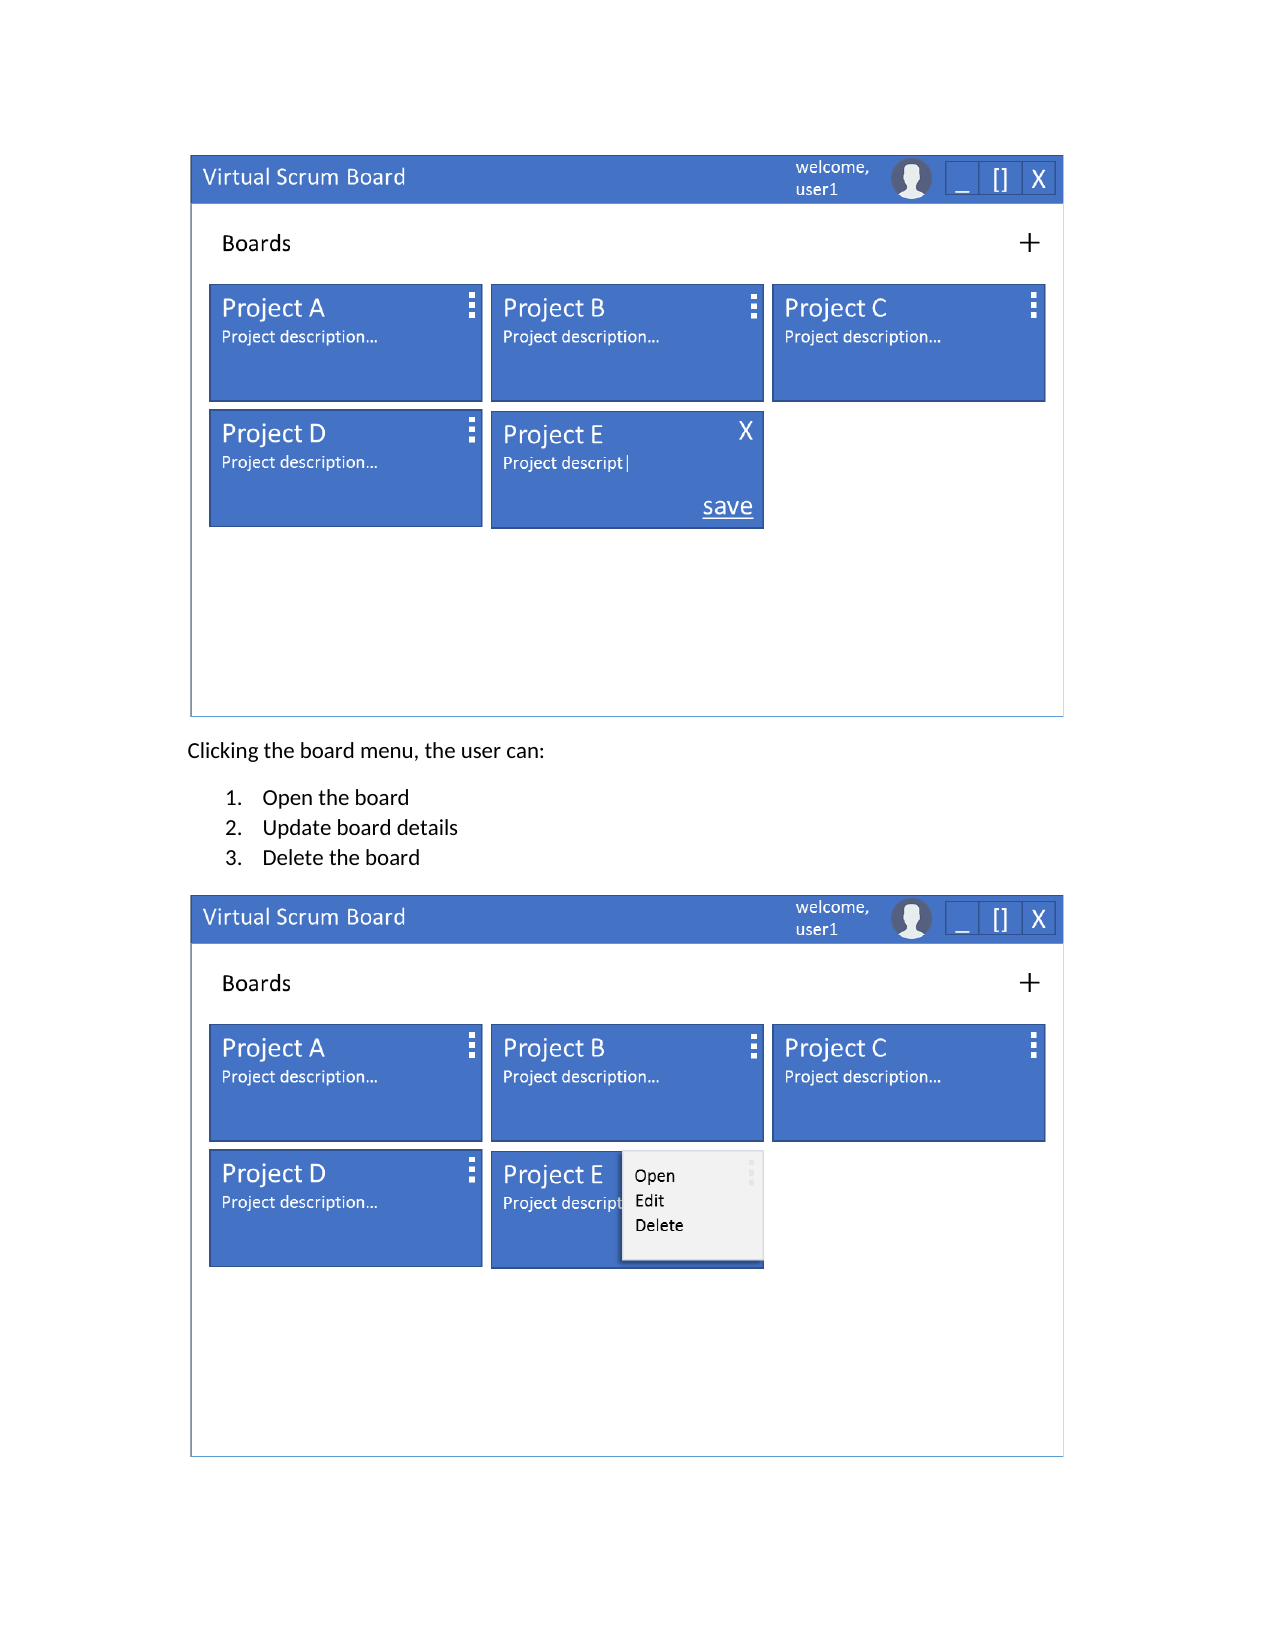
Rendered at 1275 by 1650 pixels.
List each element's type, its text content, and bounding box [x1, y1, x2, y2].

text Clicking the board menu, the user can: [187, 736, 1087, 764]
picture [187, 890, 1064, 1457]
list Open the board [225, 783, 1087, 811]
list Update board details [225, 813, 1087, 841]
list Delete the board [225, 843, 1087, 871]
picture [187, 150, 1064, 717]
